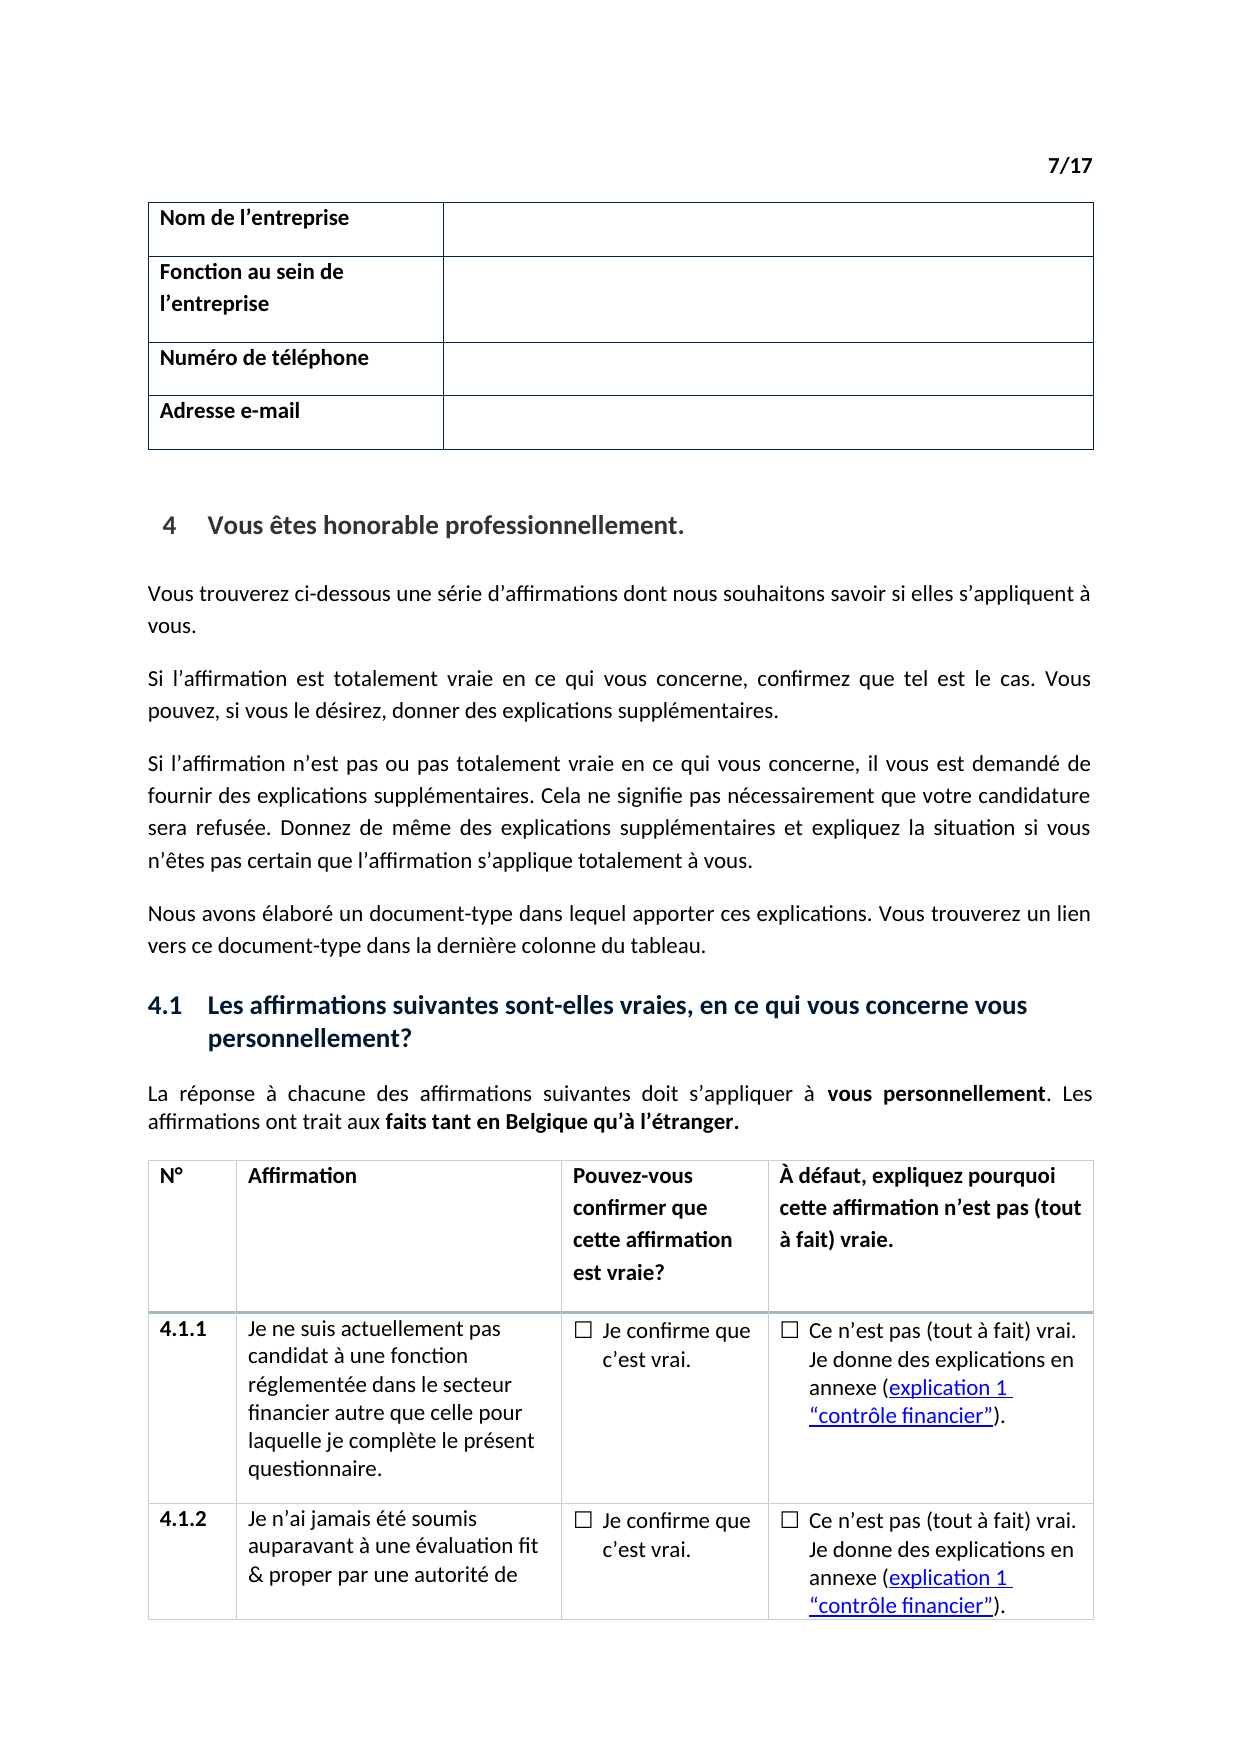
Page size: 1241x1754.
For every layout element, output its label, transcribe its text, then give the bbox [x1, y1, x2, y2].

subtitle Les affirmations suivantes sont-elles vraies, en ce qui vous concerne vous personnellement? [148, 988, 1092, 1054]
table_cell 4.1.1 [149, 1314, 236, 1503]
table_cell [769, 1504, 1093, 1619]
text Si l’affirmation n’est pas ou pas totalement vraie en ce qui vous concerne, il vous est demandé de fournir des explications supplémentaires. Cela ne signifie pas nécessairement que votre candidature sera refusée. Donnez de même des explications supplémentaires et expliquez la situation si vous n’êtes pas certain que l’affirmation s’applique totalement à vous. [148, 749, 1092, 874]
table_cell Fonction au sein de l’entreprise [149, 257, 443, 342]
text La réponse à chacune des affirmations suivantes doit s’appliquer à vous personnellement. Les affirmations ont trait aux faits tant en Belgique qu’à l’étranger. [148, 1079, 1092, 1135]
table_cell [444, 257, 1093, 342]
subtitle Vous êtes honorable professionnellement. [162, 508, 1092, 541]
text Nous avons élaboré un document-type dans lequel apporter ces explications. Vous trouverez un lien vers ce document-type dans la dernière colonne du tableau. [148, 899, 1092, 959]
table_cell 4.1.2 [149, 1504, 236, 1619]
table_cell Adresse e-mail [149, 396, 443, 449]
table_cell [444, 203, 1093, 256]
table_cell Je confirme que c’est vrai. [562, 1504, 768, 1619]
table_cell Je ne suis actuellement pas candidat à une fonction réglementée dans le secteur financier autre que celle pour laquelle je complète le présent questionnaire. [237, 1314, 561, 1503]
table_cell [237, 1504, 561, 1619]
table_cell Nom de l’entreprise [149, 203, 443, 256]
text Si l’affirmation est totalement vraie en ce qui vous concerne, confirmez que tel est le cas. Vous pouvez, si vous le désirez, donner des explications supplémentaires. [148, 664, 1092, 724]
table_header Affirmation [237, 1161, 561, 1311]
text Vous trouverez ci-dessous une série d’affirmations dont nous souhaitons savoir si elles s’appliquent à vous. [148, 579, 1092, 639]
table_header À défaut, expliquez pourquoi cette affirmation n’est pas (tout à fait) vraie. [769, 1161, 1093, 1311]
table_header N° [149, 1161, 236, 1311]
table_cell Numéro de téléphone [149, 343, 443, 395]
table_cell Je confirme que c’est vrai. [562, 1314, 768, 1503]
table_cell [444, 343, 1093, 395]
table_cell Ce n’est pas (tout à fait) vrai. Je donne des explications en annexe (explication 1 “contrôle financier”). [769, 1314, 1093, 1503]
table_cell [444, 396, 1093, 449]
table_header Pouvez-vous confirmer que cette affirmation est vraie? [562, 1161, 768, 1311]
